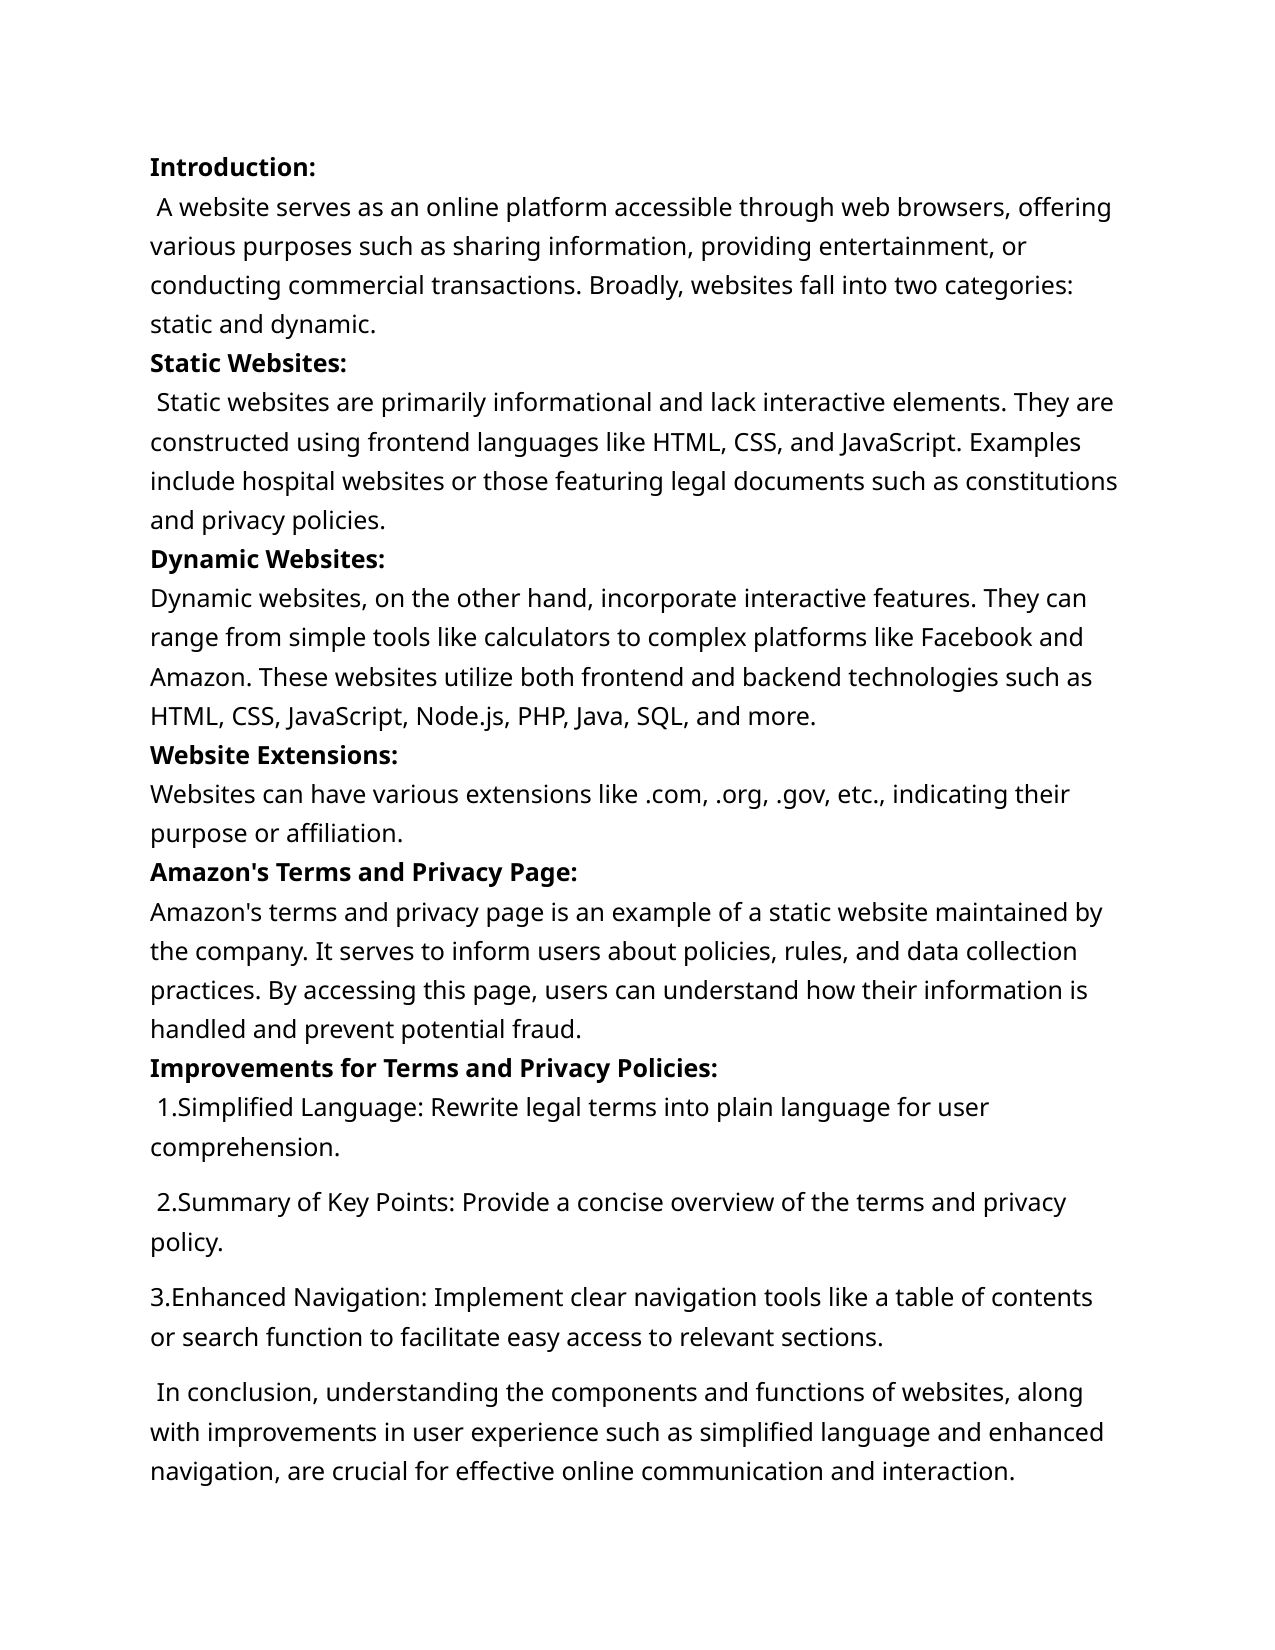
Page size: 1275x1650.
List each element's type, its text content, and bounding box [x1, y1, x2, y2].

text 2.Summary of Key Points: Provide a concise overview of the terms and privacy policy. [150, 1185, 1125, 1258]
text Introduction: A website serves as an online platform accessible through web browsers, offering various purposes such as sharing information, providing entertainment, or conducting commercial transactions. Broadly, websites fall into two categories: static and dynamic. Static Websites: Static websites are primarily informational and lack interactive elements. They are constructed using frontend languages like HTML, CSS, and JavaScript. Examples include hospital websites or those featuring legal documents such as constitutions and privacy policies. Dynamic Websites: Dynamic websites, on the other hand, incorporate interactive features. They can range from simple tools like calculators to complex platforms like Facebook and Amazon. These websites utilize both frontend and backend technologies such as HTML, CSS, JavaScript, Node.js, PHP, Java, SQL, and more. Website Extensions: Websites can have various extensions like .com, .org, .gov, etc., indicating their purpose or affiliation. Amazon's Terms and Privacy Page: Amazon's terms and privacy page is an example of a static website maintained by the company. It serves to inform users about policies, rules, and data collection practices. By accessing this page, users can understand how their information is handled and prevent potential fraud. Improvements for Terms and Privacy Policies: 1.Simplified Language: Rewrite legal terms into plain language for user comprehension. [150, 150, 1125, 1163]
text In conclusion, understanding the components and functions of websites, along with improvements in user experience such as simplified language and enhanced navigation, are crucial for effective online communication and interaction. [150, 1375, 1125, 1487]
text 3.Enhanced Navigation: Implement clear navigation tools like a table of contents or search function to facilitate easy access to relevant sections. [150, 1280, 1125, 1353]
